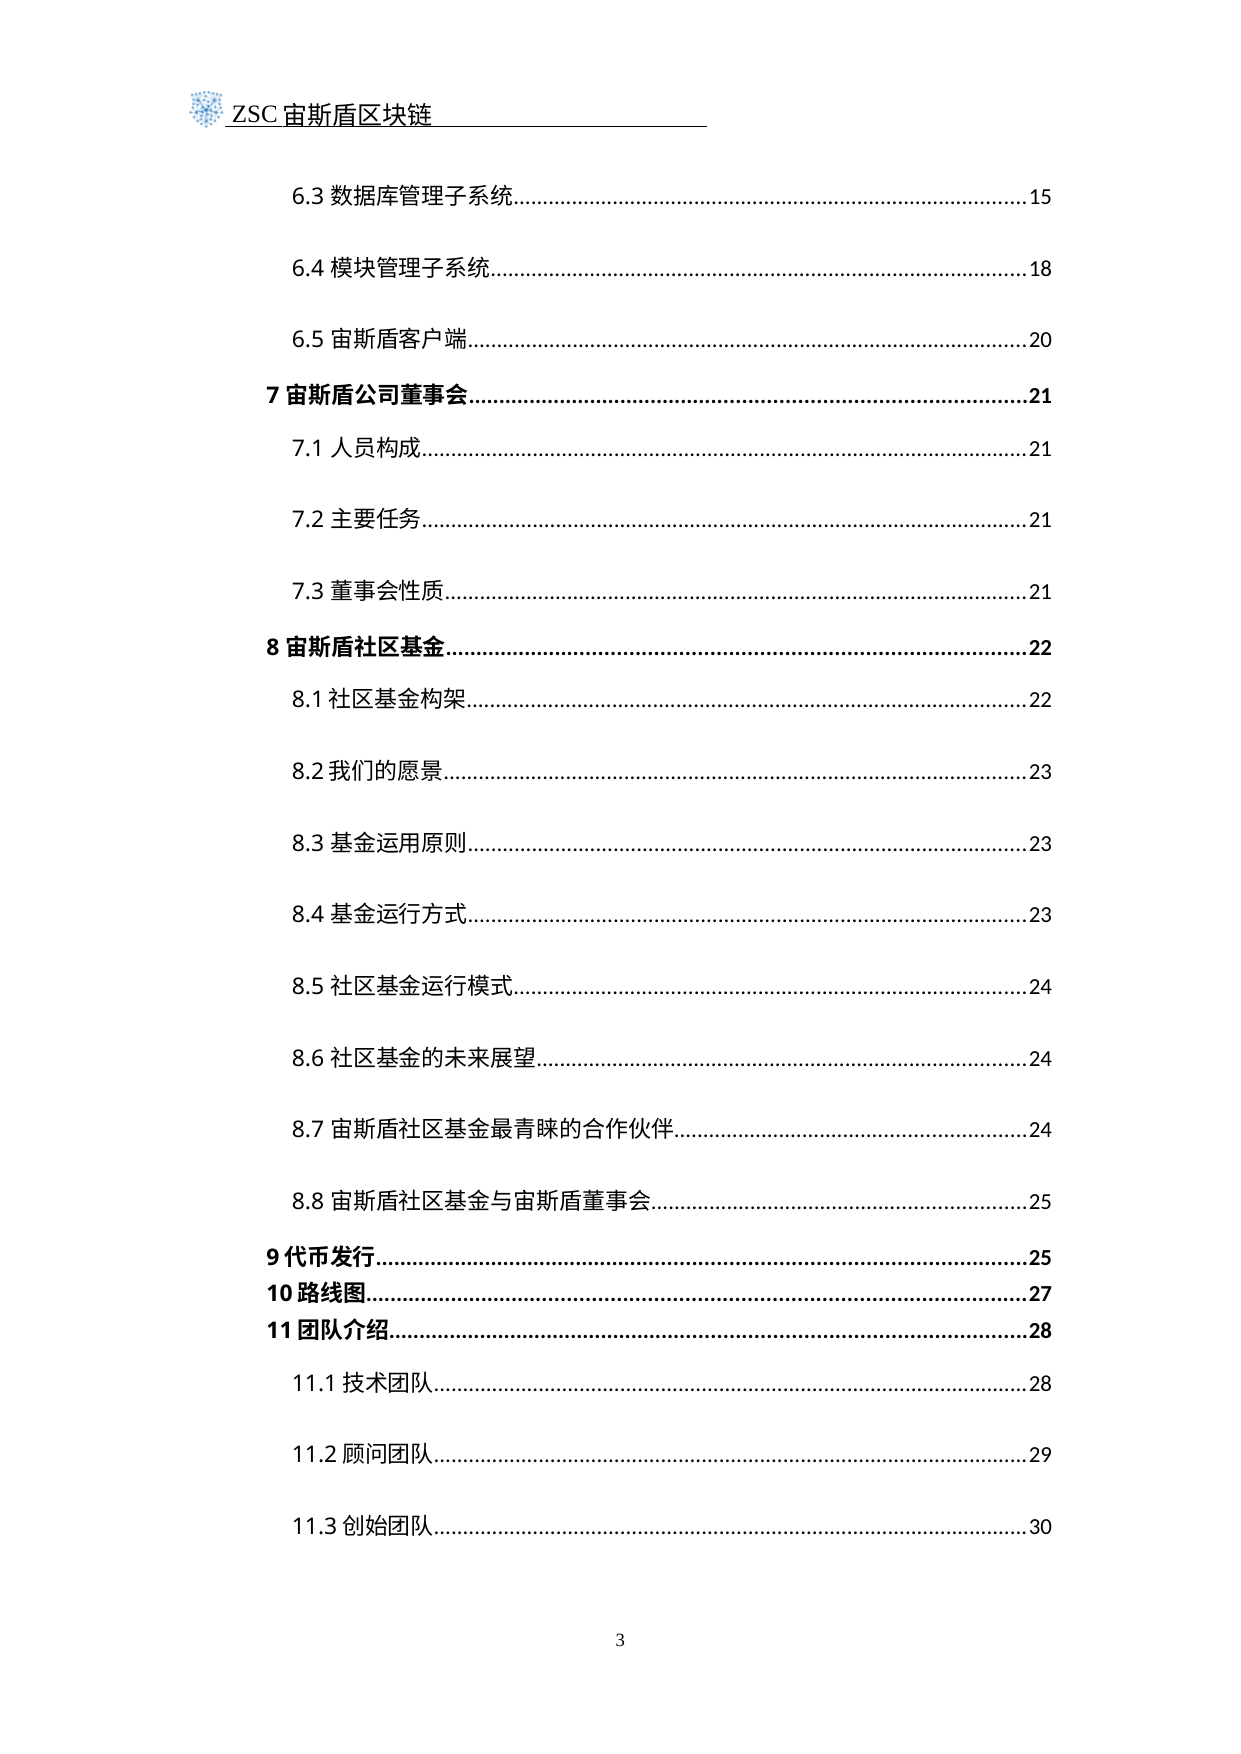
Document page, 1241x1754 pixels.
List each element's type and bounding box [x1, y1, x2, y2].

picture [187, 90, 226, 129]
